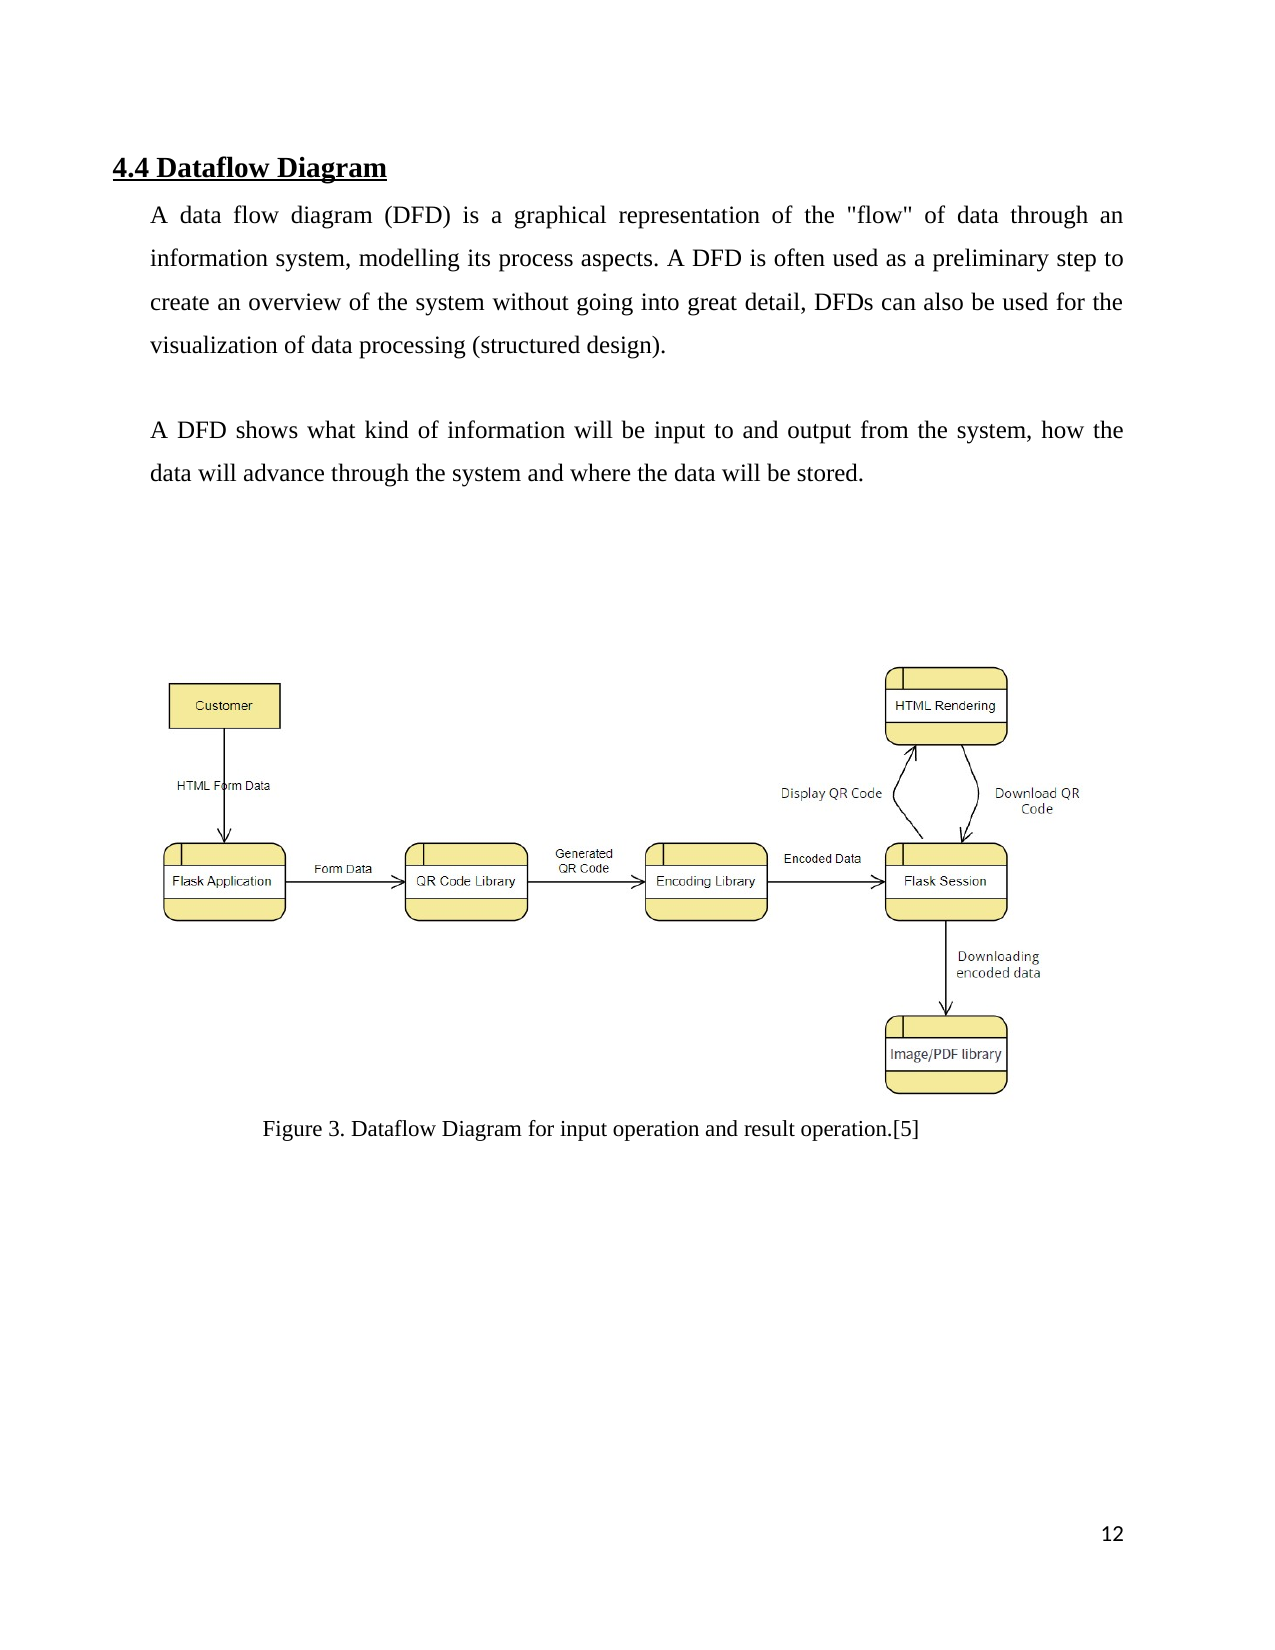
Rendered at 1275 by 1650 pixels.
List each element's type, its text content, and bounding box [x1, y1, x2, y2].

text A DFD shows what kind of information will be input to and output from the system, how the data will advance through the system and where the data will be stored. [150, 415, 1125, 487]
text A data flow diagram (DFD) is a graphical representation of the "flow" of data through an information system, modelling its process aspects. A DFD is often used as a preliminary step to create an overview of the system without going into great detail, DFDs can also be used for the visualization of data processing (structured design). [150, 200, 1125, 358]
text Figure 3. Dataflow Diagram for input operation and result operation.[5] [187, 1115, 1124, 1142]
text 4.4 Dataflow Diagram [112, 150, 1124, 183]
picture [112, 630, 1088, 1102]
